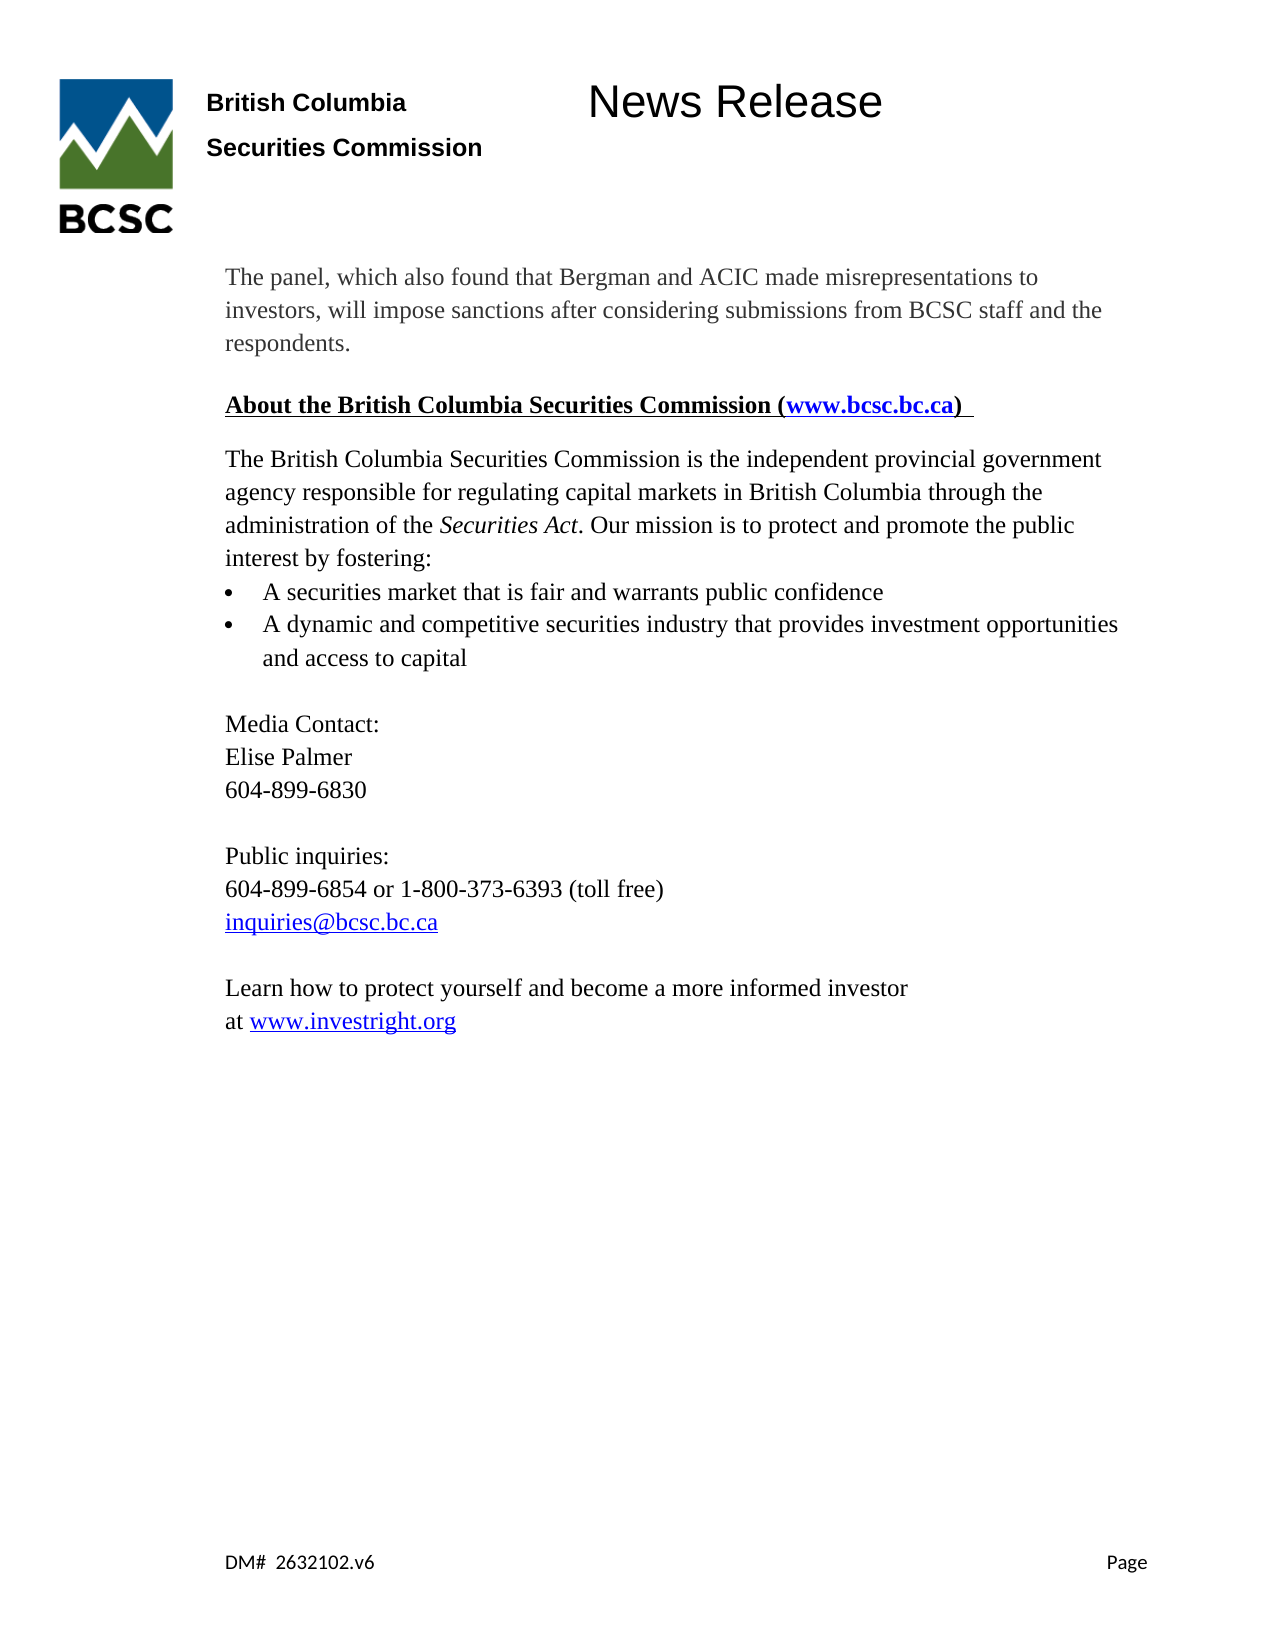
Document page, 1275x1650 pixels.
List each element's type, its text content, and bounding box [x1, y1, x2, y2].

list A securities market that is fair and warrants public confidence [225, 577, 1125, 605]
text Public inquiries: 604-899-6854 or 1-800-373-6393 (toll free) inquiries@bcsc.bc.ca [225, 841, 1125, 936]
text Media Contact: Elise Palmer [225, 709, 1125, 770]
text The British Columbia Securities Commission is the independent provincial government agency responsible for regulating capital markets in British Columbia through the administration of the Securities Act. Our mission is to protect and promote the public interest by fostering: [225, 444, 1125, 572]
text Learn how to protect yourself and become a more informed investor at www.investright.org [225, 973, 1125, 1034]
text About the British Columbia Securities Commission (www.bcsc.bc.ca) [225, 391, 1125, 419]
text 604-899-6830 [225, 775, 1125, 803]
list A dynamic and competitive securities industry that provides investment opportunities and access to capital [225, 609, 1125, 671]
text The panel, which also found that Bergman and ACIC made misrepresentations to investors, will impose sanctions after considering submissions from BCSC staff and the respondents. [225, 262, 1125, 357]
picture [55, 75, 174, 231]
